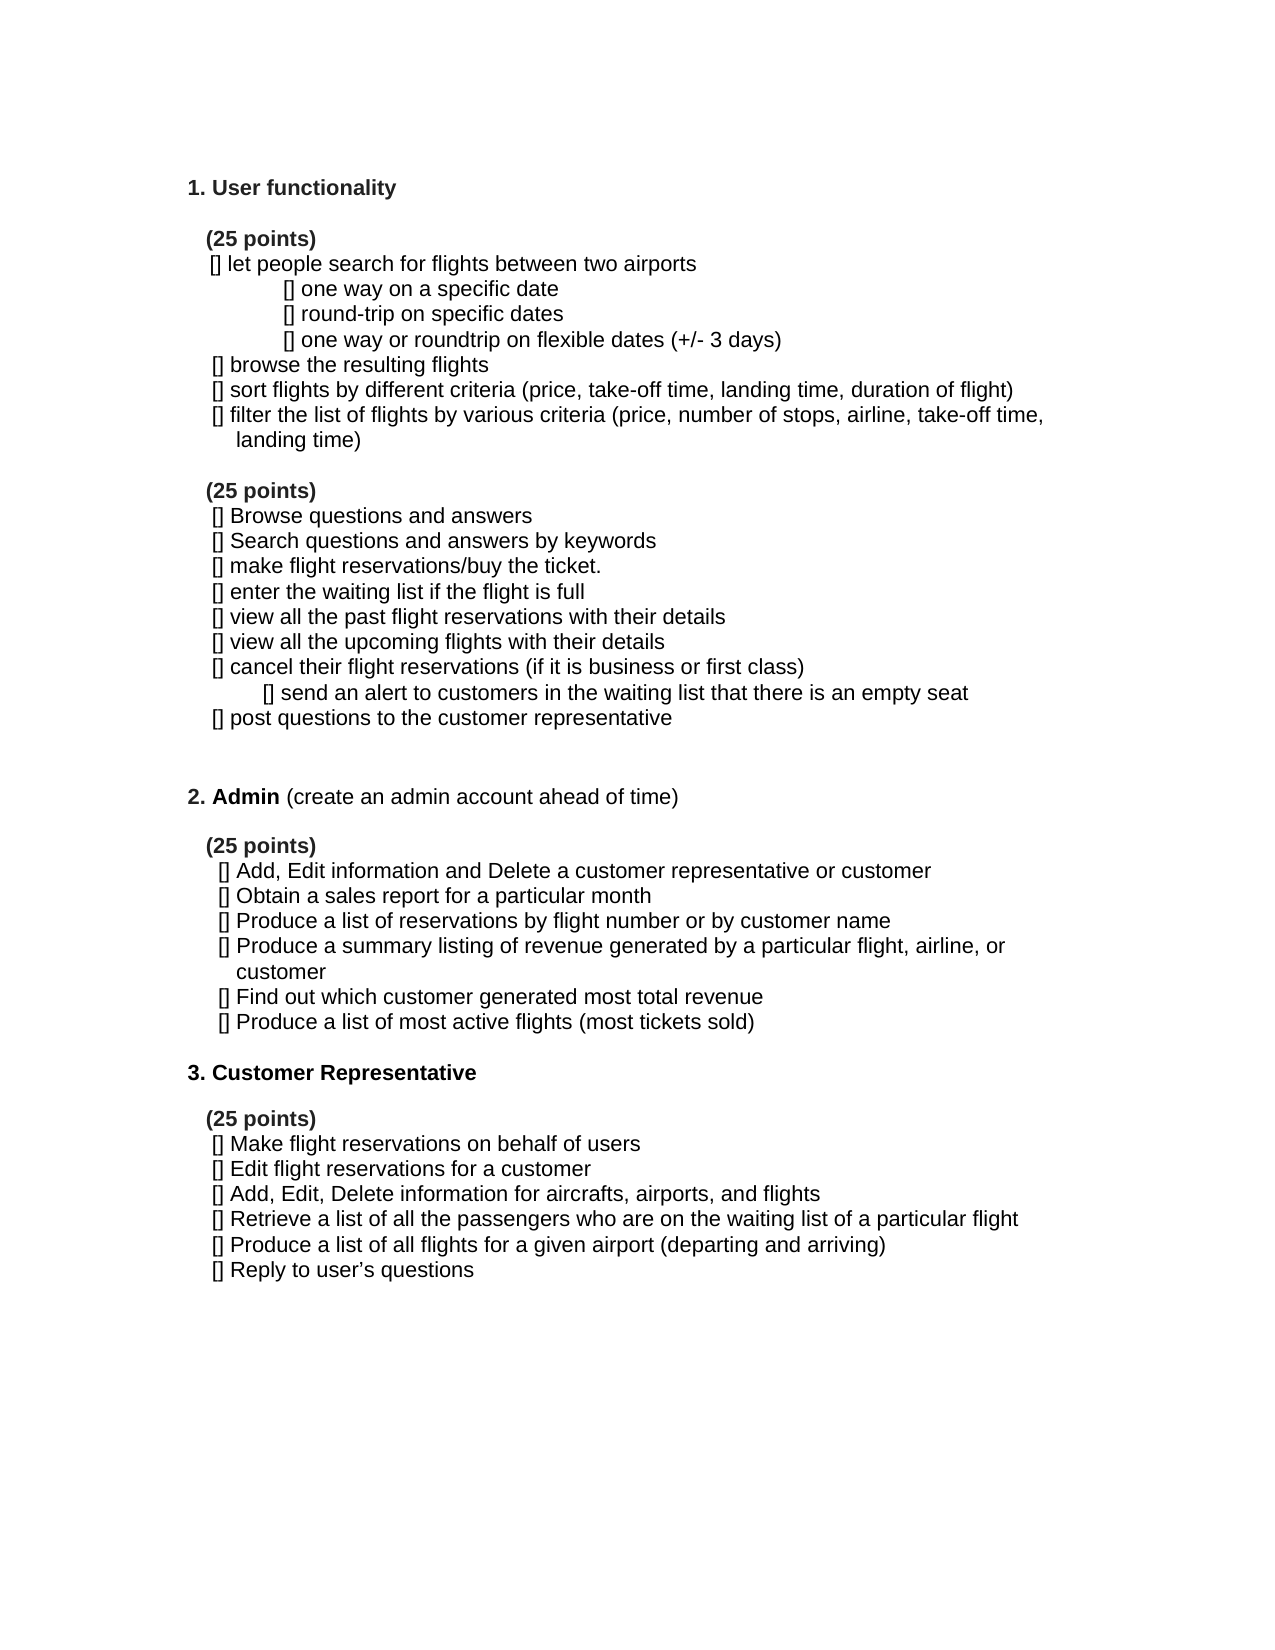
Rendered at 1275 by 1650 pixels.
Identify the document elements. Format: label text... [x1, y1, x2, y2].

text [] Add, Edit information and Delete a customer representative or customer [187, 858, 1087, 883]
text (25 points) [187, 1106, 1087, 1131]
text [] Reply to user’s questions [187, 1257, 1087, 1282]
text (25 points) [187, 478, 1087, 503]
text [] Find out which customer generated most total revenue [187, 984, 1087, 1009]
text [] send an alert to customers in the waiting list that there is an empty seat [187, 679, 1087, 704]
text [] enter the waiting list if the flight is full [187, 578, 1087, 604]
text [] Add, Edit, Delete information for aircrafts, airports, and flights [187, 1181, 1087, 1206]
text (25 points) [187, 226, 1087, 251]
text [] make flight reservations/buy the ticket. [187, 553, 1087, 578]
text [] Produce a list of most active flights (most tickets sold) [187, 1009, 1087, 1034]
text [] filter the list of flights by various criteria (price, number of stops, airline, take-off time, [187, 402, 1087, 427]
text [] post questions to the customer representative [187, 704, 1087, 730]
text customer [187, 959, 1087, 984]
text [] browse the resulting flights [187, 352, 1087, 377]
text 3. Customer Representative [187, 1059, 1162, 1085]
text [] Make flight reservations on behalf of users [187, 1131, 1087, 1156]
text [] Produce a summary listing of revenue generated by a particular flight, airline, or [187, 933, 1087, 959]
text [] cancel their flight reservations (if it is business or first class) [187, 654, 1087, 679]
text [] Edit flight reservations for a customer [187, 1156, 1087, 1181]
text [] round-trip on specific dates [187, 301, 1087, 326]
text 2. Admin (create an admin account ahead of time) [187, 784, 1087, 833]
text [] view all the past flight reservations with their details [187, 604, 1087, 629]
text landing time) [187, 427, 1087, 452]
text [] Retrieve a list of all the passengers who are on the waiting list of a particular flight [187, 1206, 1087, 1232]
text [] view all the upcoming flights with their details [187, 629, 1087, 654]
text [] Produce a list of reservations by flight number or by customer name [187, 908, 1087, 933]
text [] one way on a specific date [187, 276, 1087, 301]
text (25 points) [187, 833, 1087, 858]
text [] Search questions and answers by keywords [187, 528, 1087, 553]
text [] Browse questions and answers [187, 503, 1087, 528]
text [] Obtain a sales report for a particular month [187, 883, 1087, 908]
text [] sort flights by different criteria (price, take-off time, landing time, duration of flight) [187, 377, 1087, 402]
text 1. User functionality [187, 150, 1087, 200]
text [] Produce a list of all flights for a given airport (departing and arriving) [187, 1232, 1087, 1257]
text [] let people search for flights between two airports [209, 251, 1087, 276]
text [] one way or roundtrip on flexible dates (+/- 3 days) [187, 326, 1087, 352]
